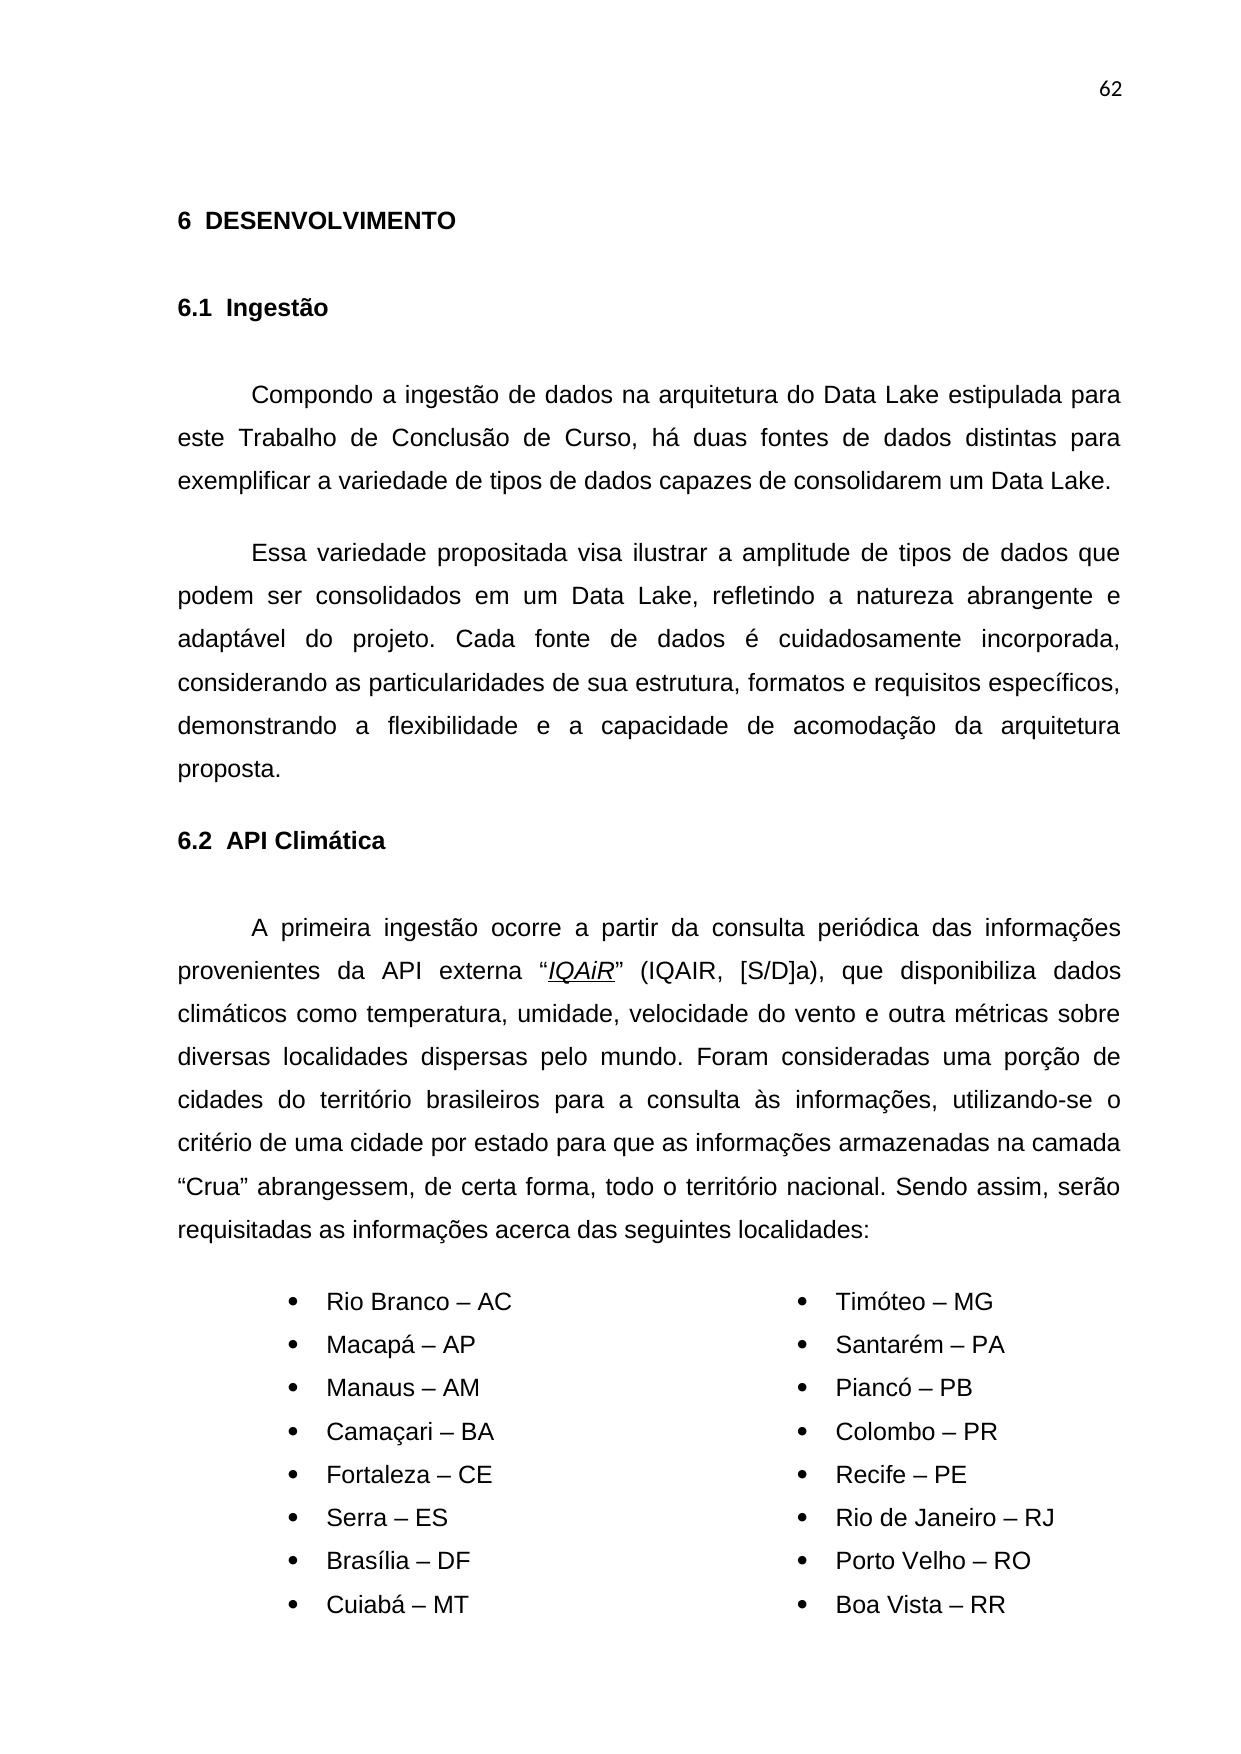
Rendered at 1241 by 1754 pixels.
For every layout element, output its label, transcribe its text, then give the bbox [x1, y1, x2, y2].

list Fortaleza – CE [288, 1577, 613, 1605]
list Serra – ES [798, 1287, 1122, 1316]
list Cuiabá – MT [798, 1432, 1122, 1461]
text Essa variedade propositada visa ilustrar a amplitude de tipos de dados que podem ser consolidados em um Data Lake, refletindo a natureza abrangente e adaptável do projeto. Cada fonte de dados é cuidadosamente incorporada, considerando as particularidades de sua estrutura, formatos e requisitos específicos, demonstrando a flexibilidade e a capacidade de acomodação da arquitetura proposta. [177, 538, 1122, 783]
list Timóteo – MG [798, 1504, 1122, 1533]
list Rio Branco – AC [288, 1287, 613, 1316]
text Compondo a ingestão de dados na arquitetura do Data Lake estipulada para este Trabalho de Conclusão de Curso, há duas fontes de dados distintas para exemplificar a variedade de tipos de dados capazes de consolidarem um Data Lake. [177, 380, 1122, 495]
list Manaus – AM [288, 1432, 613, 1461]
text Ingestão [177, 293, 1122, 322]
list Macapá – AP [288, 1359, 613, 1388]
text API Climática [177, 826, 1122, 855]
list Camaçari – BA [288, 1504, 613, 1533]
text desenvolvimento [177, 206, 1122, 235]
list Brasília – DF [798, 1359, 1122, 1388]
text A primeira ingestão ocorre a partir da consulta periódica das informações provenientes da API externa “IQAiR” (IQAIR, [S/D]a), que disponibiliza dados climáticos como temperatura, umidade, velocidade do vento e outra métricas sobre diversas localidades dispersas pelo mundo. Foram consideradas uma porção de cidades do território brasileiros para a consulta às informações, utilizando-se o critério de uma cidade por estado para que as informações armazenadas na camada “Crua” abrangessem, de certa forma, todo o território nacional. Sendo assim, serão requisitadas as informações acerca das seguintes localidades: [177, 913, 1122, 1243]
list Santarém – PA [798, 1577, 1122, 1605]
